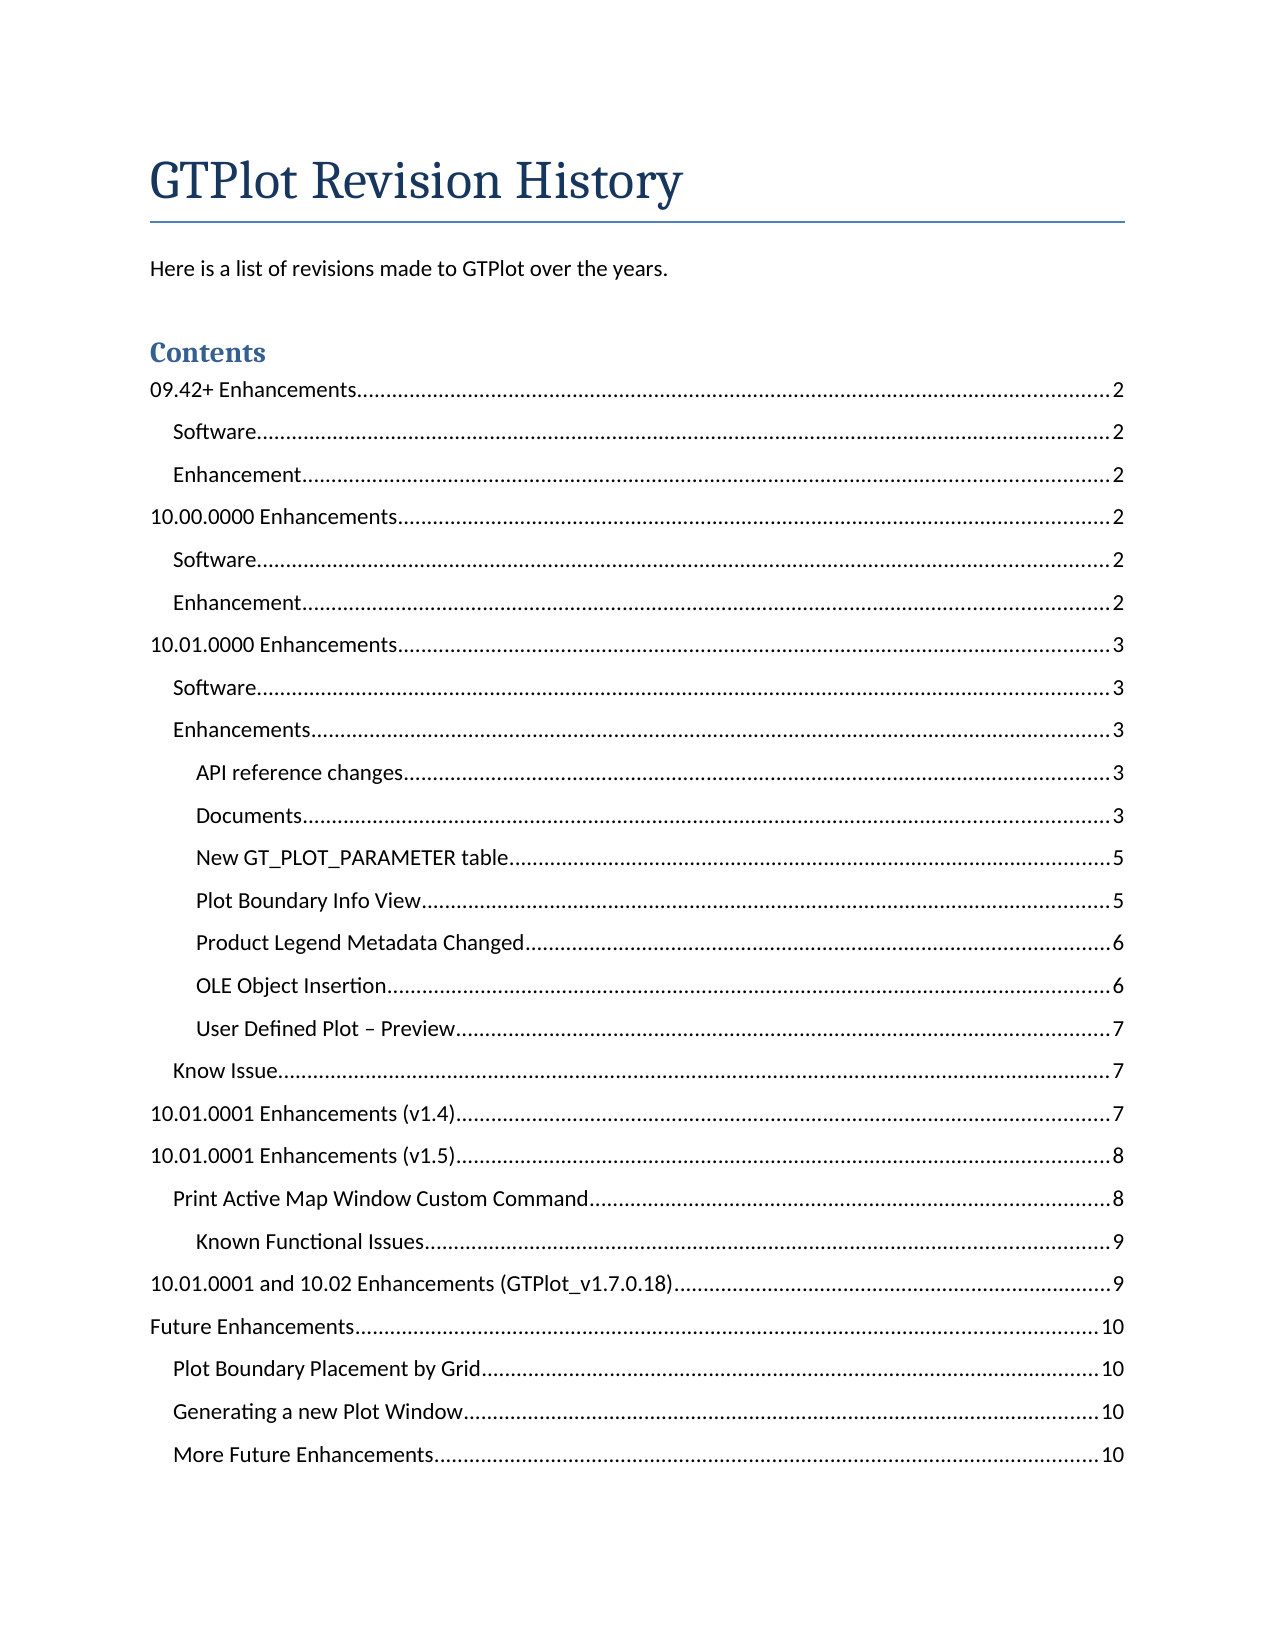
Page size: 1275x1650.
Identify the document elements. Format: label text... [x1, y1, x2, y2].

text Here is a list of revisions made to GTPlot over the years. [150, 254, 1125, 282]
title GTPlot Revision History [150, 150, 1125, 221]
